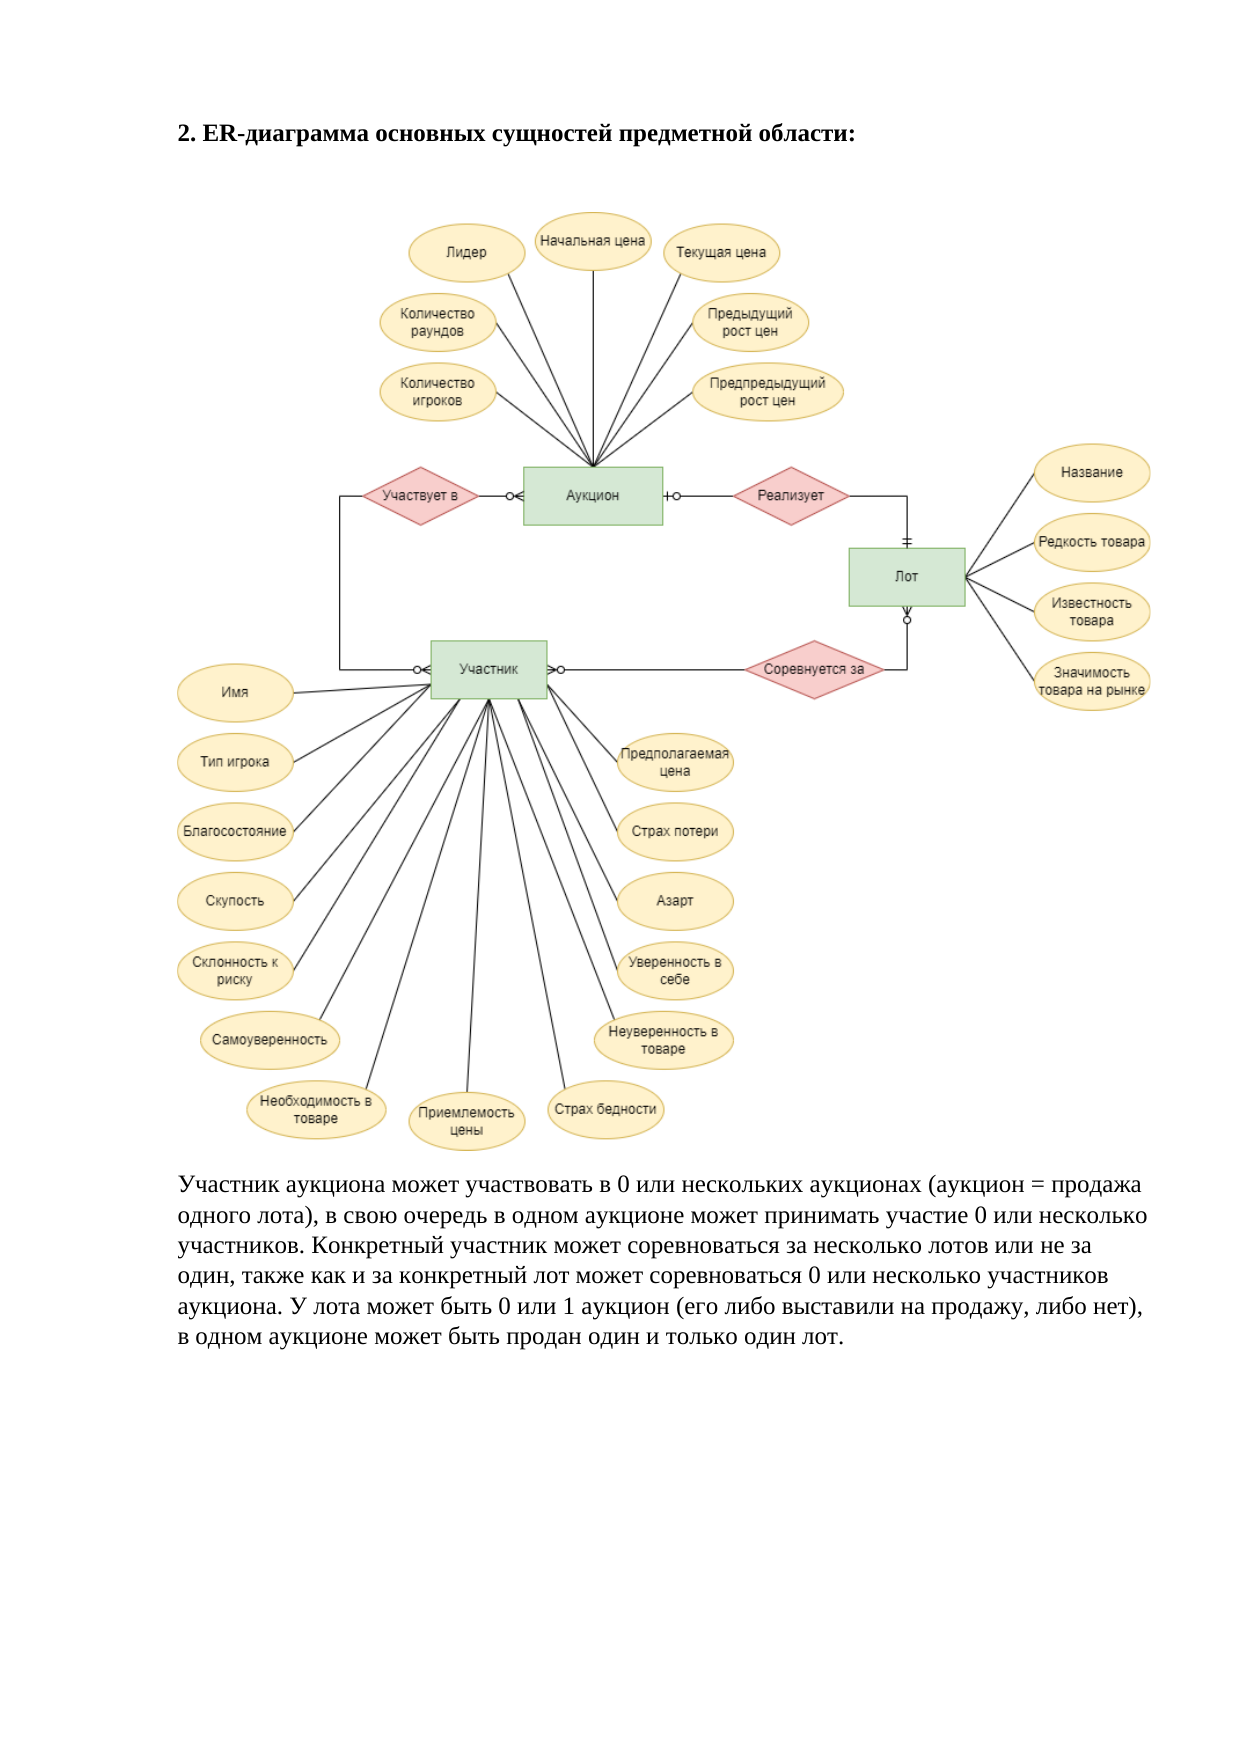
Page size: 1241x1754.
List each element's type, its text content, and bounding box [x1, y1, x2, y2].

text 2. ER-диаграмма основных сущностей предметной области: [177, 118, 1152, 147]
picture [177, 212, 1151, 1151]
text Участник аукциона может участвовать в 0 или нескольких аукционах (аукцион = продажа одного лота), в свою очередь в одном аукционе может принимать участие 0 или несколько участников. Конкретный участник может соревноваться за несколько лотов или не за один, также как и за конкретный лот может соревноваться 0 или несколько участников аукциона. У лота может быть 0 или 1 аукцион (его либо выставили на продажу, либо нет), в одном аукционе может быть продан один и только один лот. [177, 1169, 1152, 1350]
